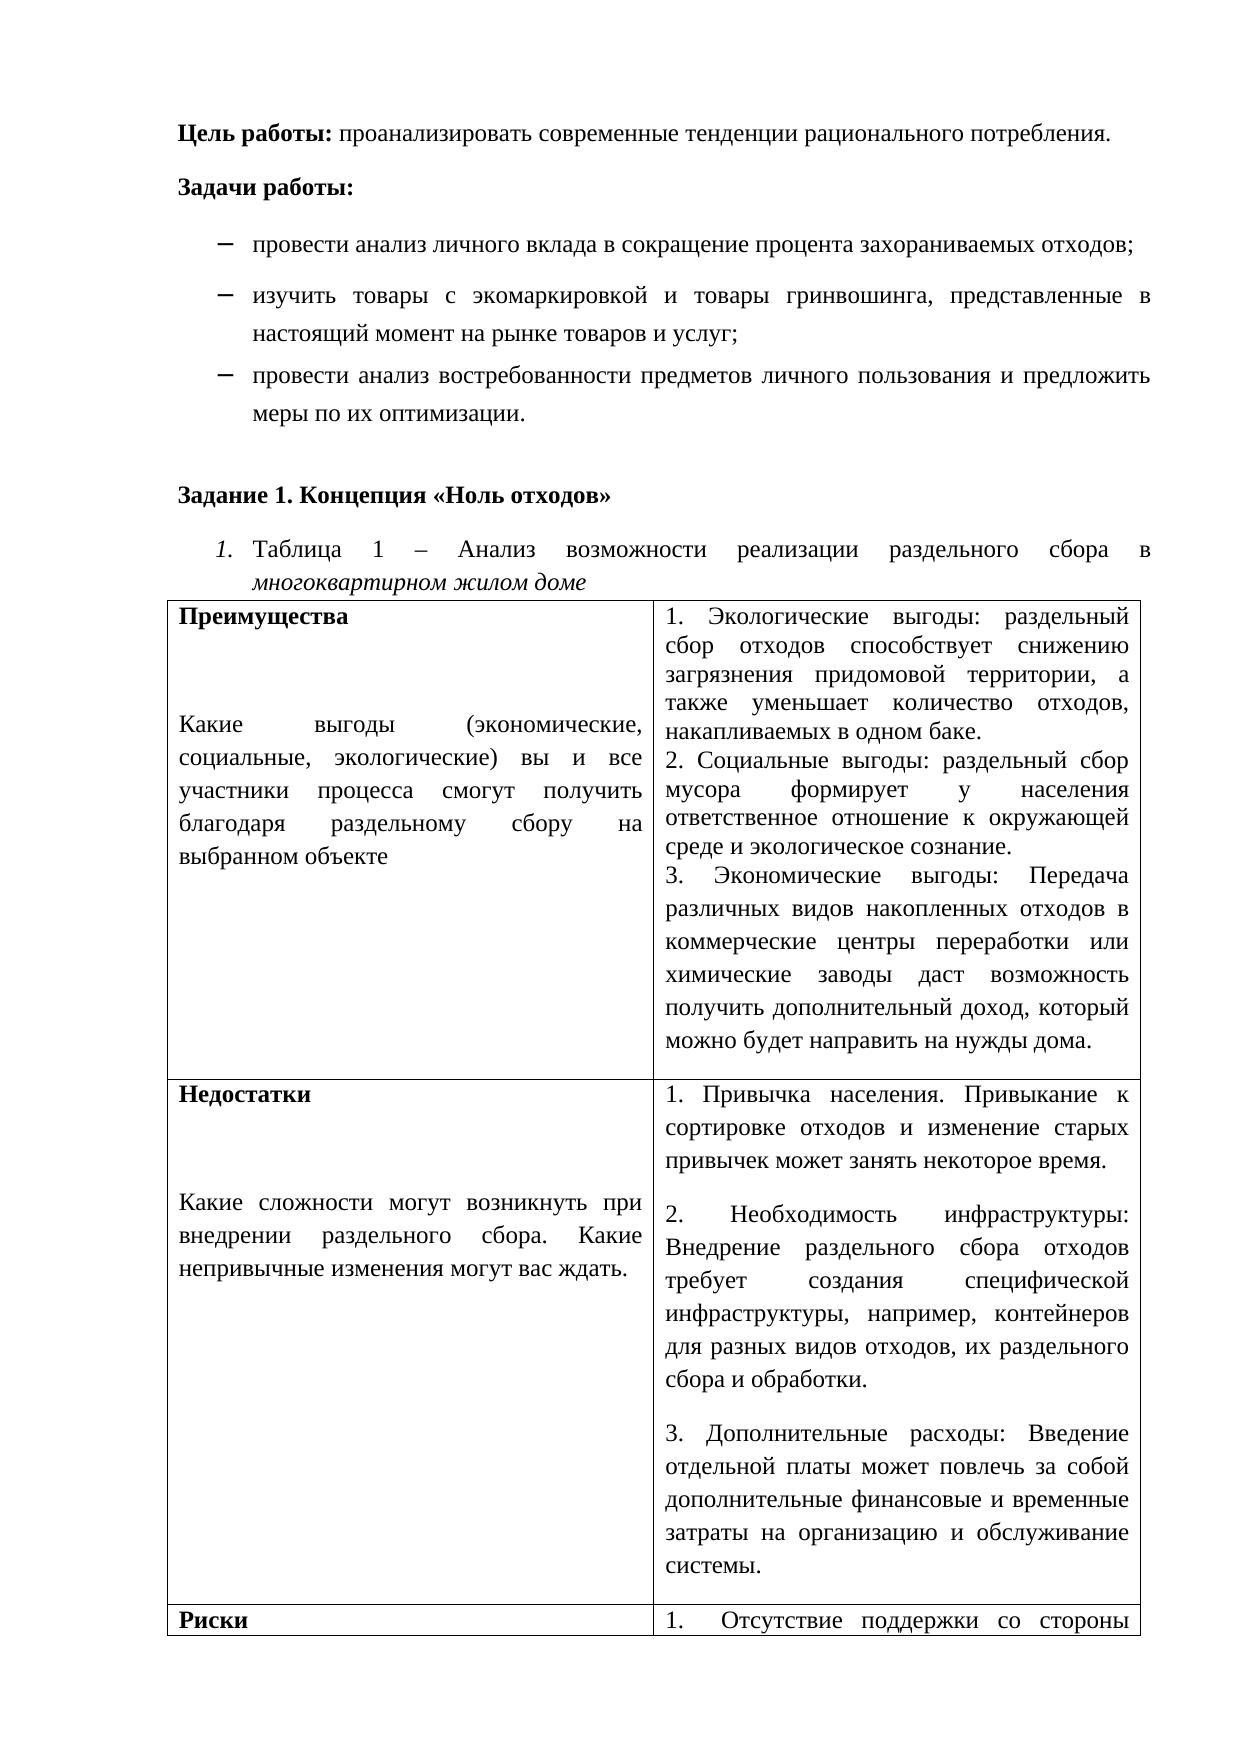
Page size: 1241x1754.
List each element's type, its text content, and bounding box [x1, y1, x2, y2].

list провести анализ востребованности предметов личного пользования и предложить меры по их оптимизации. [215, 346, 1152, 426]
table_cell 1. Привычка населения. Привыкание к сортировке отходов и изменение старых привычек может занять некоторое время. 2. Необходимость инфраструктуры: Внедрение раздельного сбора отходов требует создания специфической инфраструктуры, например, контейнеров для разных видов отходов, их раздельного сбора и обработки. 3. Дополнительные расходы: Введение отдельной платы может повлечь за собой дополнительные финансовые и временные затраты на организацию и обслуживание системы. [654, 1080, 1140, 1604]
text Задачи работы: [177, 172, 1152, 201]
text Цель работы: проанализировать современные тенденции рационального потребления. [177, 118, 1152, 147]
table_cell Недостатки Какие сложности могут возникнуть при внедрении раздельного сбора. Какие непривычные изменения могут вас ждать. [168, 1080, 653, 1604]
list Таблица 1 – Анализ возможности реализации раздельного сбора в многоквартирном жилом доме [215, 534, 1152, 596]
text Задание 1. Концепция «Ноль отходов» [177, 480, 1152, 509]
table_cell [654, 1605, 1140, 1635]
table_header 1. Экологические выгоды: раздельный сбор отходов способствует снижению загрязнения придомовой территории, а также уменьшает количество отходов, накапливаемых в одном баке. 2. Социальные выгоды: раздельный сбор мусора формирует у населения ответственное отношение к окружающей среде и экологическое сознание. 3. Экономические выгоды: Передача различных видов накопленных отходов в коммерческие центры переработки или химические заводы даст возможность получить дополнительный доход, который можно будет направить на нужды дома. [654, 601, 1140, 1078]
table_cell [168, 1605, 653, 1635]
list изучить товары с экомаркировкой и товары гринвошинга, представленные в настоящий момент на рынке товаров и услуг; [215, 266, 1152, 346]
table_header Преимущества Какие выгоды (экономические, социальные, экологические) вы и все участники процесса смогут получить благодаря раздельному сбору на выбранном объекте [168, 601, 653, 1078]
list провести анализ личного вклада в сокращение процента захораниваемых отходов; [215, 215, 1152, 266]
